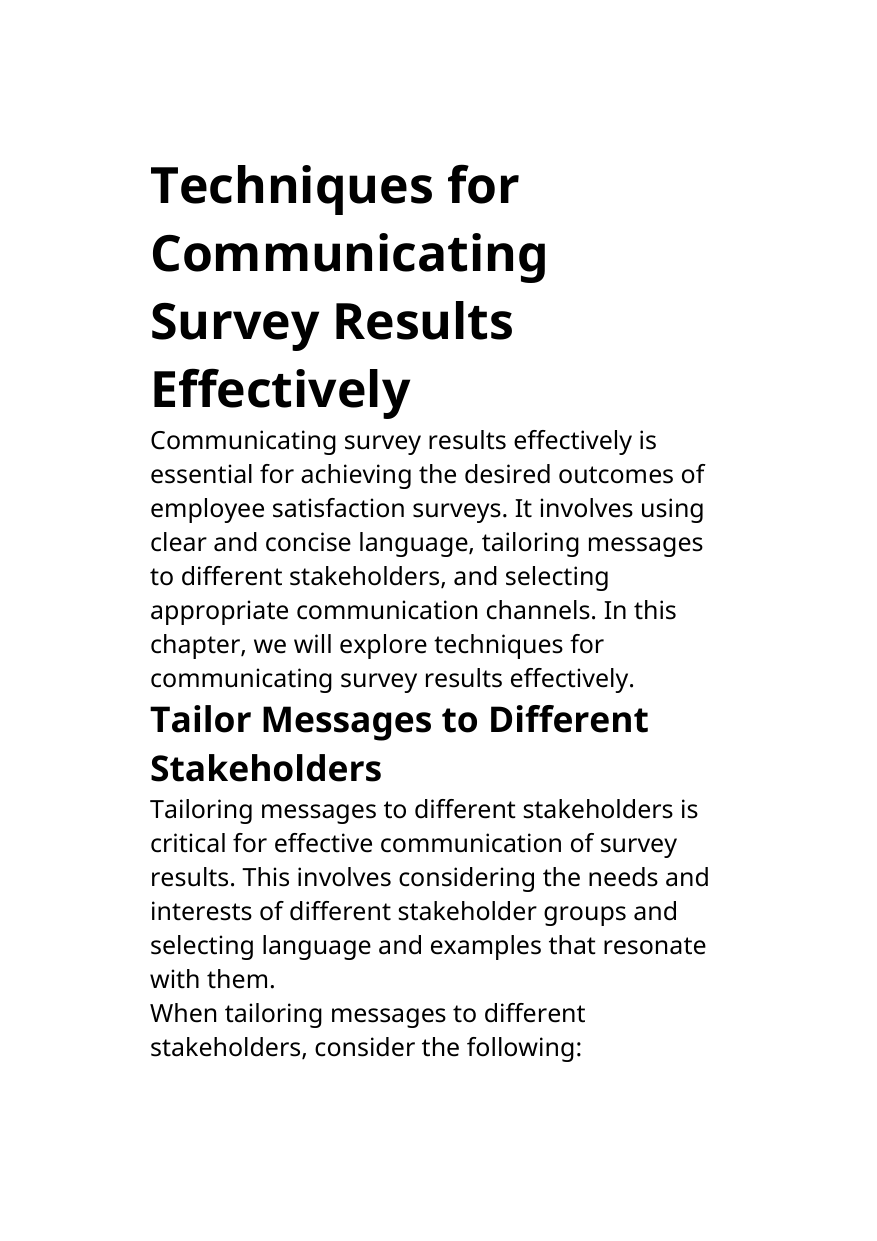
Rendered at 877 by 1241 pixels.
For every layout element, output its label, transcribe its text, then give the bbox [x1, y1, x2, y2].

text Tailoring messages to different stakeholders is critical for effective communication of survey results. This involves considering the needs and interests of different stakeholder groups and selecting language and examples that resonate with them. [150, 791, 727, 996]
text When tailoring messages to different stakeholders, consider the following: [150, 996, 727, 1064]
subtitle Techniques for Communicating Survey Results Effectively [150, 150, 727, 422]
subtitle Tailor Messages to Different Stakeholders [150, 695, 727, 791]
text Communicating survey results effectively is essential for achieving the desired outcomes of employee satisfaction surveys. It involves using clear and concise language, tailoring messages to different stakeholders, and selecting appropriate communication channels. In this chapter, we will explore techniques for communicating survey results effectively. [150, 422, 727, 695]
